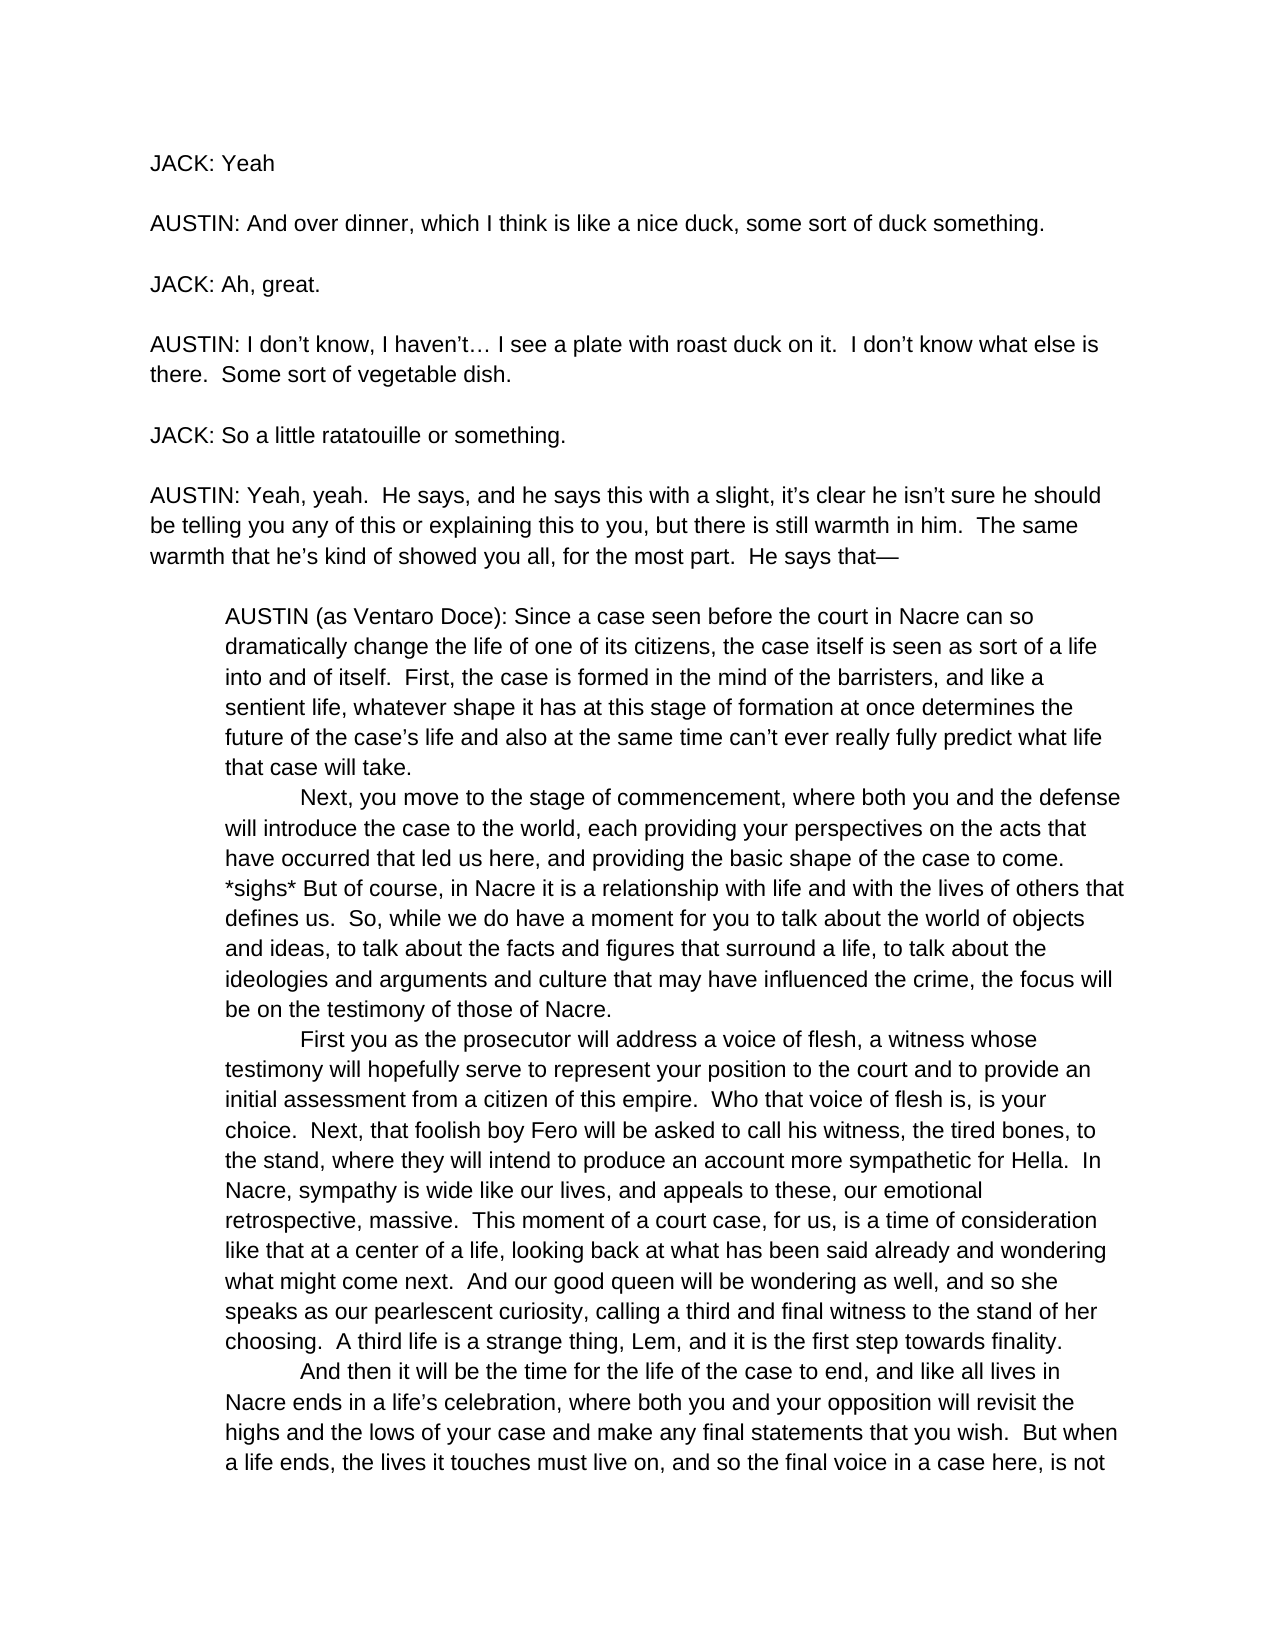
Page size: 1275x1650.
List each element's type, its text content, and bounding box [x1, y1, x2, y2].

text AUSTIN (as Ventaro Doce): Since a case seen before the court in Nacre can so dramatically change the life of one of its citizens, the case itself is seen as sort of a life into and of itself. First, the case is formed in the mind of the barristers, and like a sentient life, whatever shape it has at this stage of formation at once determines the future of the case’s life and also at the same time can’t ever really fully predict what life that case will take. [225, 603, 1125, 781]
text AUSTIN: I don’t know, I haven’t… I see a plate with roast duck on it. I don’t know what else is there. Some sort of vegetable dish. [150, 331, 1125, 388]
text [225, 1358, 1125, 1475]
text JACK: Ah, great. [150, 271, 1125, 297]
text JACK: Yeah [150, 150, 1125, 176]
text Next, you move to the stage of commencement, where both you and the defense will introduce the case to the world, each providing your perspectives on the acts that have occurred that led us here, and providing the basic shape of the case to come. *sighs* But of course, in Nacre it is a relationship with life and with the lives of others that defines us. So, while we do have a moment for you to talk about the world of objects and ideas, to talk about the facts and figures that surround a life, to talk about the ideologies and arguments and culture that may have influenced the crime, the focus will be on the testimony of those of Nacre. [225, 784, 1125, 1022]
text AUSTIN: And over dinner, which I think is like a nice duck, some sort of duck something. [150, 210, 1125, 237]
text First you as the prosecutor will address a voice of flesh, a witness whose testimony will hopefully serve to represent your position to the court and to provide an initial assessment from a citizen of this empire. Who that voice of flesh is, is your choice. Next, that foolish boy Fero will be asked to call his witness, the tired bones, to the stand, where they will intend to produce an account more sympathetic for Hella. In Nacre, sympathy is wide like our lives, and appeals to these, our emotional retrospective, massive. This moment of a court case, for us, is a time of consideration like that at a center of a life, looking back at what has been said already and wondering what might come next. And our good queen will be wondering as well, and so she speaks as our pearlescent curiosity, calling a third and final witness to the stand of her choosing. A third life is a strange thing, Lem, and it is the first step towards finality. [225, 1026, 1125, 1354]
text AUSTIN: Yeah, yeah. He says, and he says this with a slight, it’s clear he isn’t sure he should be telling you any of this or explaining this to you, but there is still warmth in him. The same warmth that he’s kind of showed you all, for the most part. He says that— [150, 482, 1125, 569]
text JACK: So a little ratatouille or something. [150, 422, 1125, 448]
